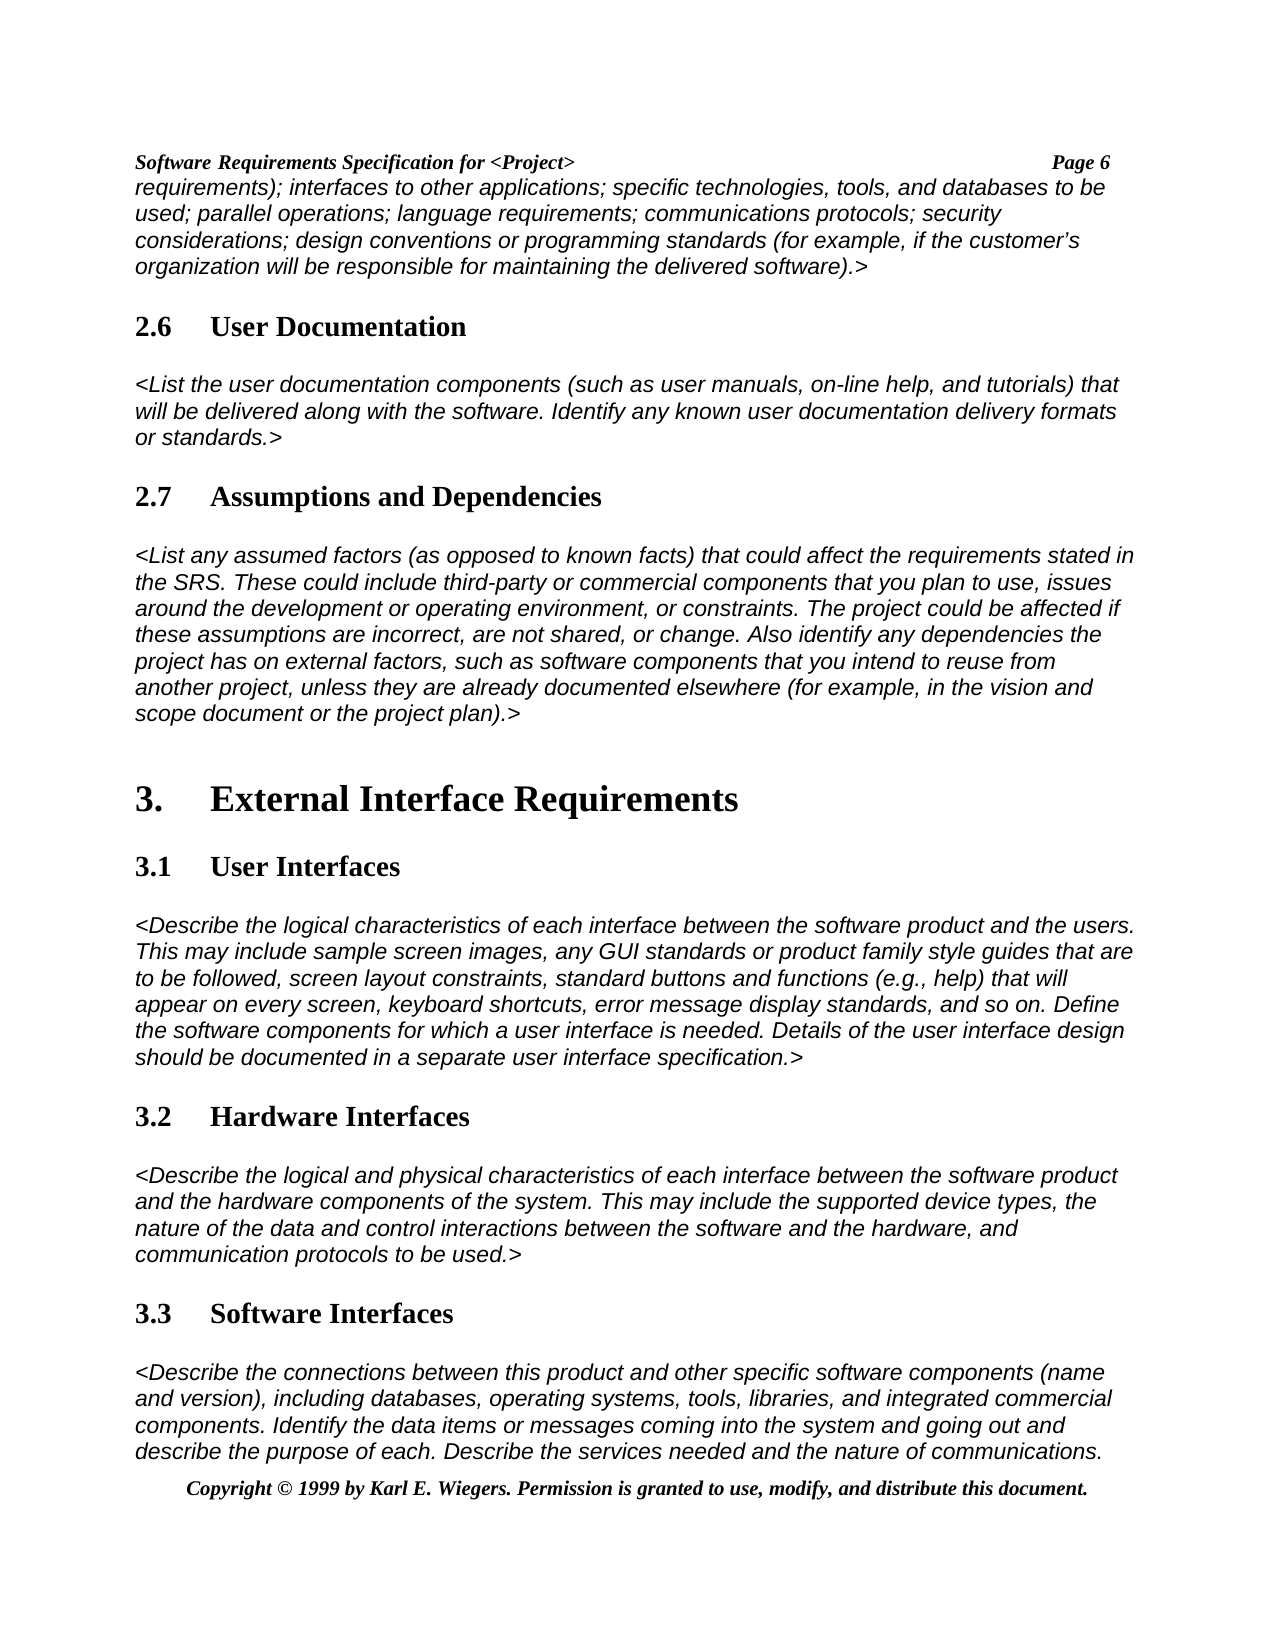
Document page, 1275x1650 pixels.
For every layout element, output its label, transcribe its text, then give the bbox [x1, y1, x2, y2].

subtitle User Documentation [135, 309, 1140, 342]
text <List the user documentation components (such as user manuals, on-line help, and tutorials) that will be delivered along with the software. Identify any known user documentation delivery formats or standards.> [135, 371, 1140, 450]
text <List any assumed factors (as opposed to known facts) that could affect the requirements stated in the SRS. These could include third-party or commercial components that you plan to use, issues around the development or operating environment, or constraints. The project could be affected if these assumptions are incorrect, are not shared, or change. Also identify any dependencies the project has on external factors, such as software components that you intend to reuse from another project, unless they are already documented elsewhere (for example, in the vision and scope document or the project plan).> [135, 542, 1140, 727]
subtitle Assumptions and Dependencies [135, 479, 1140, 513]
subtitle User Interfaces [135, 849, 1140, 883]
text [135, 174, 1140, 279]
subtitle Software Interfaces [135, 1296, 1140, 1330]
text <Describe the logical characteristics of each interface between the software product and the users. This may include sample screen images, any GUI standards or product family style guides that are to be followed, screen layout constraints, standard buttons and functions (e.g., help) that will appear on every screen, keyboard shortcuts, error message display standards, and so on. Define the software components for which a user interface is needed. Details of the user interface design should be documented in a separate user interface specification.> [135, 912, 1140, 1070]
subtitle Hardware Interfaces [135, 1099, 1140, 1133]
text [135, 1359, 1140, 1464]
subtitle External Interface Requirements [135, 777, 1140, 820]
text <Describe the logical and physical characteristics of each interface between the software product and the hardware components of the system. This may include the supported device types, the nature of the data and control interactions between the software and the hardware, and communication protocols to be used.> [135, 1162, 1140, 1267]
